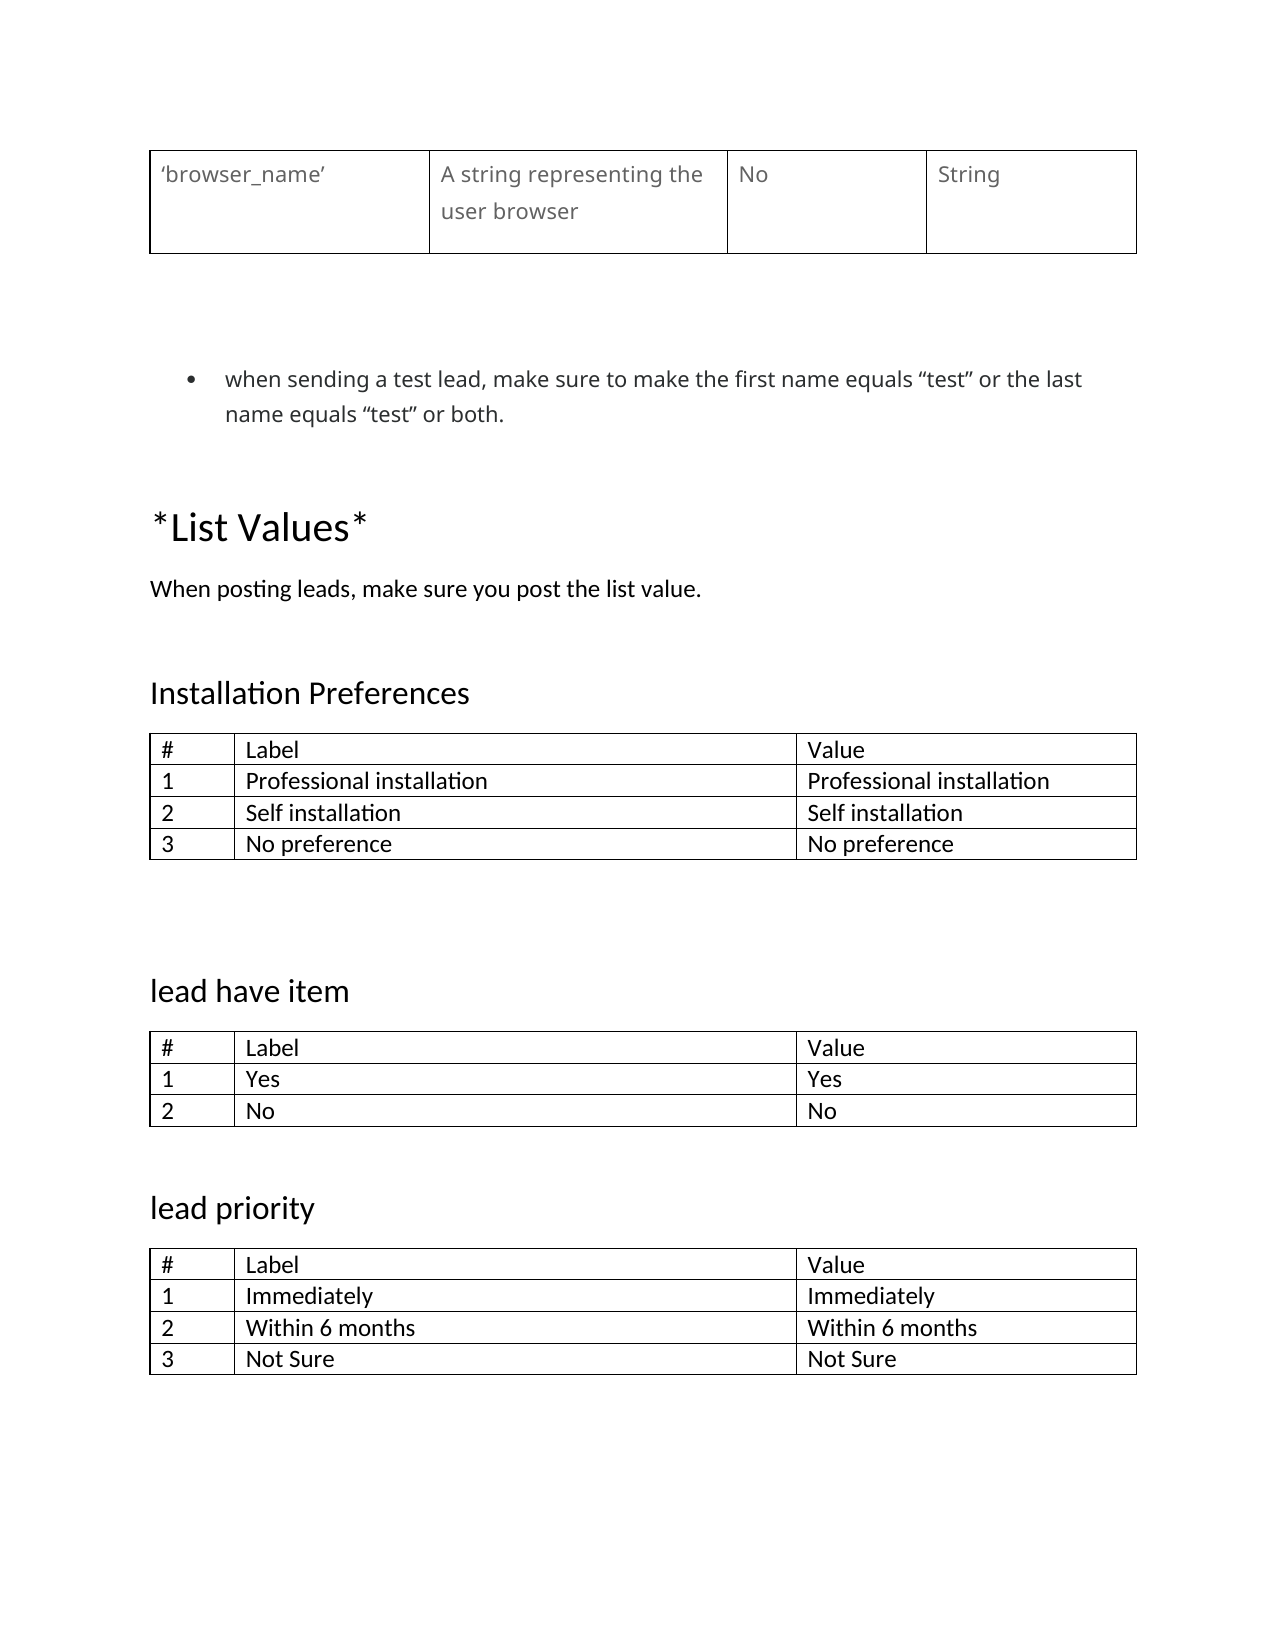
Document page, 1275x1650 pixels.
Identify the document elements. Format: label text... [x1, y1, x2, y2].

table_cell 1 [151, 1280, 234, 1311]
table_header # [151, 734, 234, 764]
table_cell ‘browser_name’ [151, 151, 429, 253]
table_cell No [797, 1095, 1136, 1126]
text When posting leads, make sure you post the list value. [150, 573, 1125, 603]
text lead priority [150, 1187, 1125, 1228]
table_header Value [797, 1249, 1136, 1279]
table_cell 3 [151, 829, 234, 859]
table_cell 2 [151, 1312, 234, 1342]
table_cell Yes [235, 1064, 796, 1094]
table_cell Professional installation [797, 765, 1136, 796]
table_cell Not Sure [235, 1344, 796, 1374]
table_cell Within 6 months [797, 1312, 1136, 1342]
table_cell No [235, 1095, 796, 1126]
table_cell Immediately [797, 1280, 1136, 1311]
table_header Value [797, 1032, 1136, 1062]
text Installation Preferences [150, 672, 1125, 713]
list when sending a test lead, make sure to make the first name equals “test” or the last name equals “test” or both. [187, 359, 1125, 428]
text lead have item [150, 970, 1125, 1011]
table_cell Self installation [797, 797, 1136, 827]
table_cell No preference [235, 829, 796, 859]
table_cell Self installation [235, 797, 796, 827]
table_cell A string representing the user browser [430, 151, 727, 253]
table_header Label [235, 734, 796, 764]
table_cell 2 [151, 797, 234, 827]
table_header # [151, 1249, 234, 1279]
table_cell Immediately [235, 1280, 796, 1311]
table_header Value [797, 734, 1136, 764]
table_header Label [235, 1032, 796, 1062]
table_cell 1 [151, 1064, 234, 1094]
table_cell No preference [797, 829, 1136, 859]
table_header Label [235, 1249, 796, 1279]
table_cell Yes [797, 1064, 1136, 1094]
table_cell Not Sure [797, 1344, 1136, 1374]
table_cell Professional installation [235, 765, 796, 796]
table_cell 1 [151, 765, 234, 796]
table_cell No [728, 151, 926, 253]
table_cell 3 [151, 1344, 234, 1374]
table_header # [151, 1032, 234, 1062]
table_cell String [927, 151, 1136, 253]
table_cell 2 [151, 1095, 234, 1126]
text *List Values* [150, 501, 1125, 552]
table_cell Within 6 months [235, 1312, 796, 1342]
